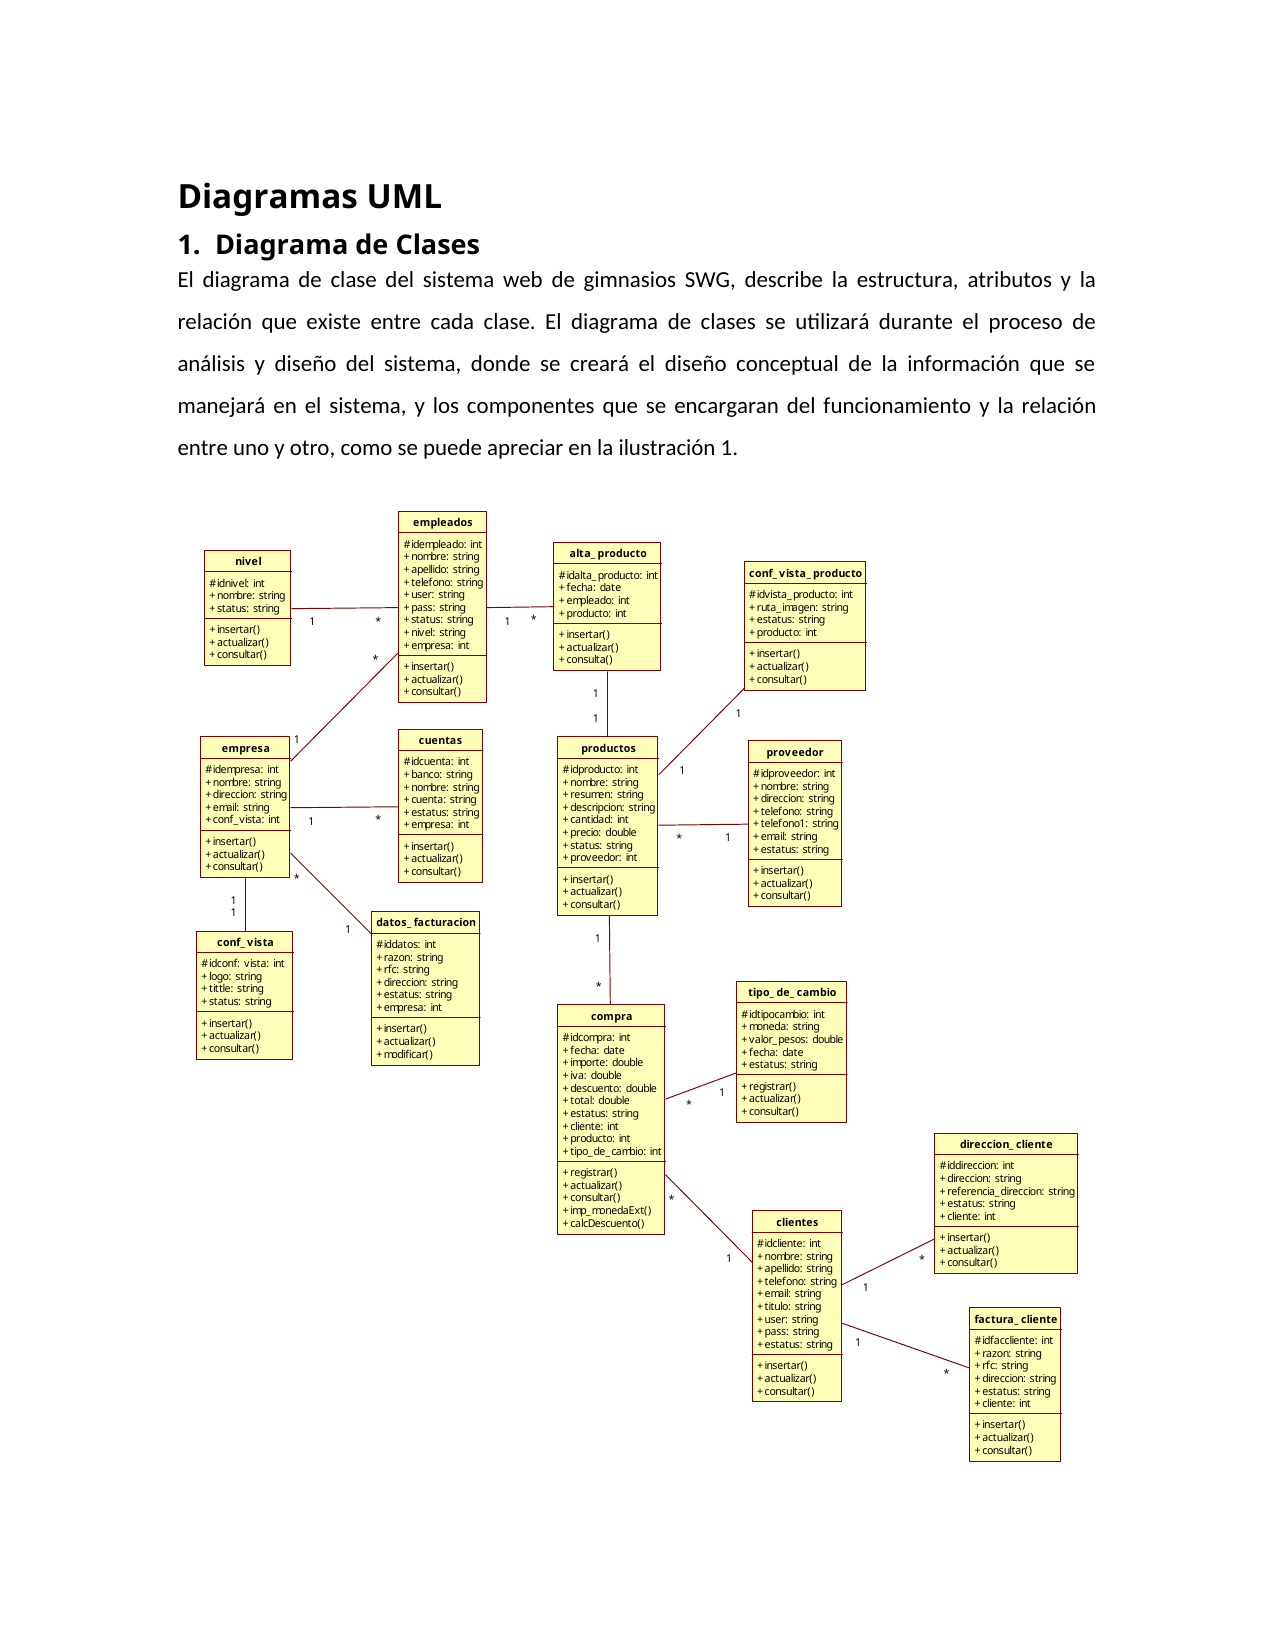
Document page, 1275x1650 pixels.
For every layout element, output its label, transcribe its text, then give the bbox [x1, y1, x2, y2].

text El diagrama de clase del sistema web de gimnasios SWG, describe la estructura, atributos y la relación que existe entre cada clase. El diagrama de clases se utilizará durante el proceso de análisis y diseño del sistema, donde se creará el diseño conceptual de la información que se manejará en el sistema, y los componentes que se encargaran del funcionamiento y la relación entre uno y otro, como se puede apreciar en la ilustración 1. [177, 266, 1098, 461]
subtitle Diagrama de Clases [177, 226, 1098, 263]
subtitle Diagramas UML [177, 173, 1098, 218]
